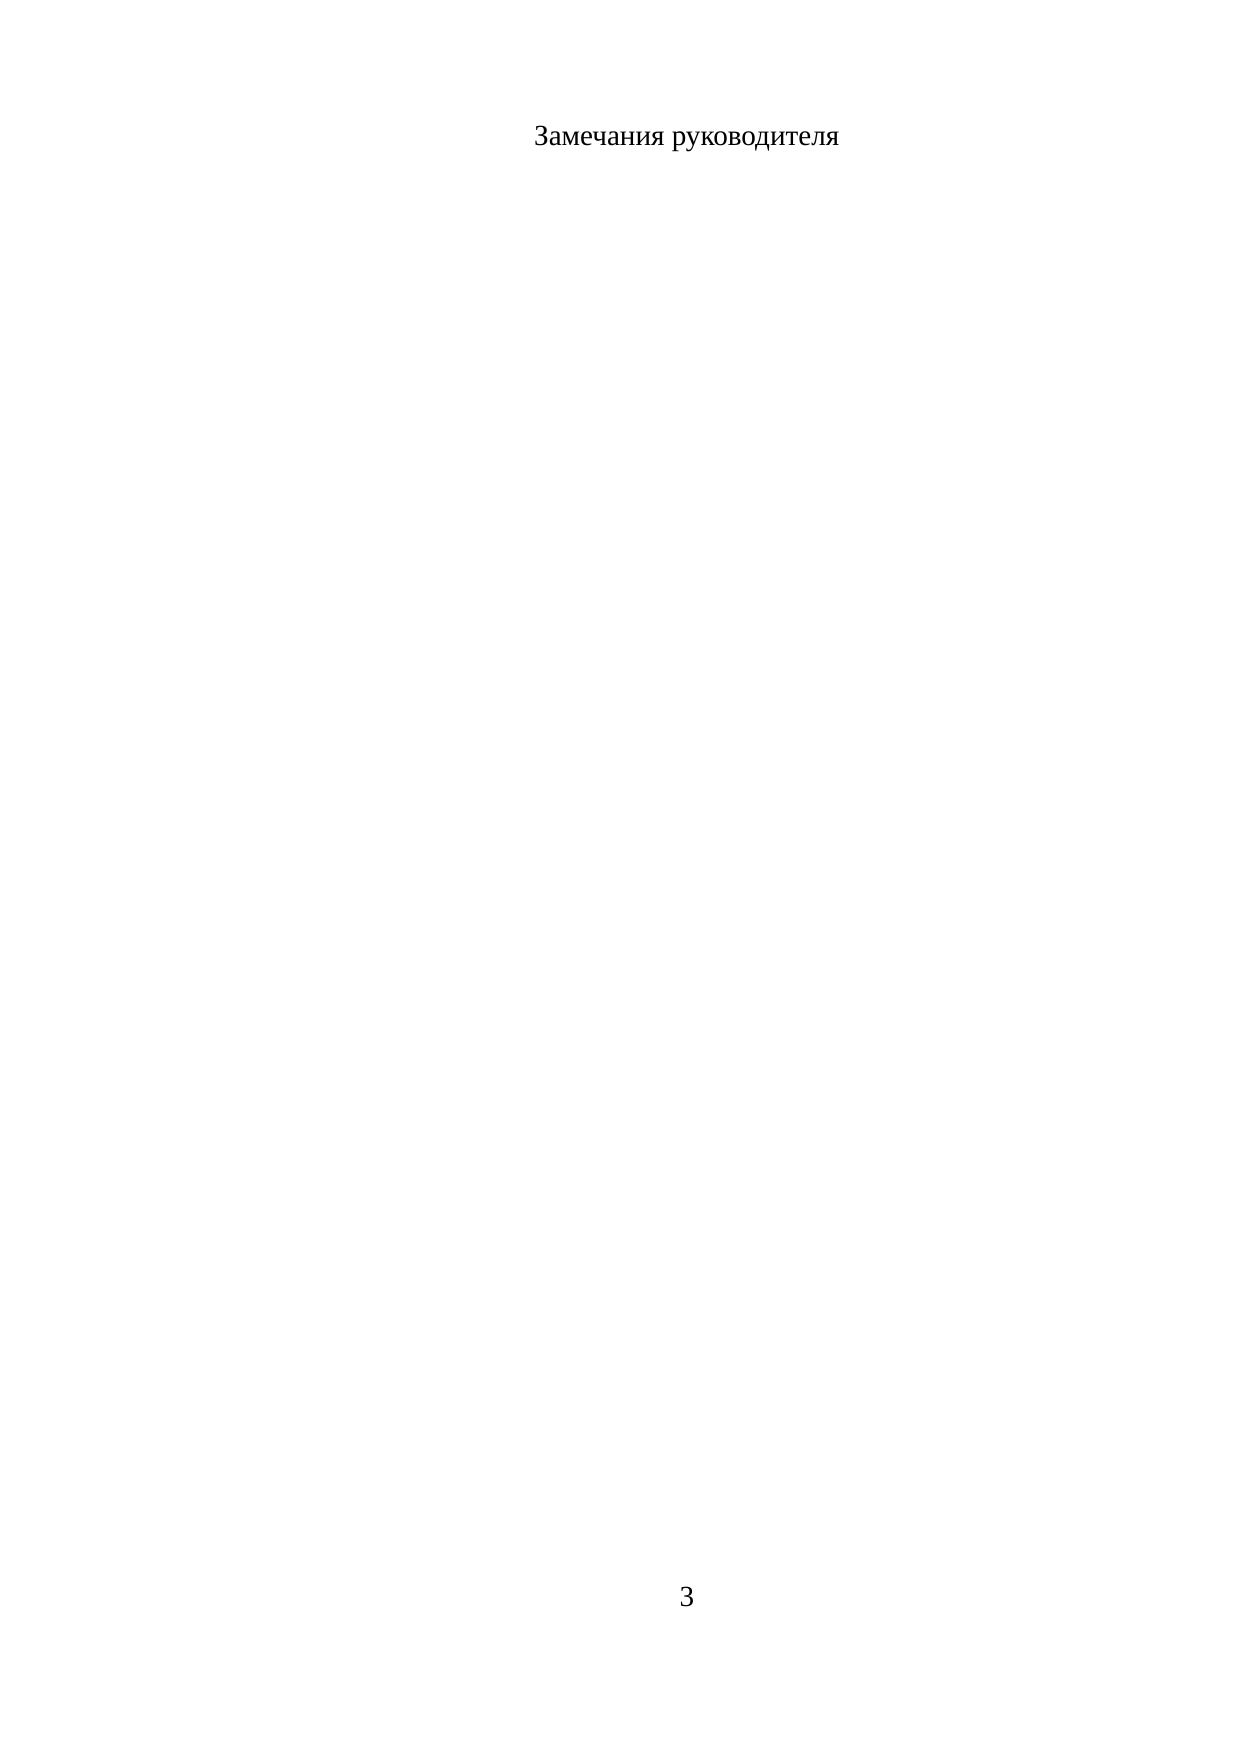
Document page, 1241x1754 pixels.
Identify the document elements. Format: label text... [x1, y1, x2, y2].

text Замечания руководителя [148, 118, 1152, 152]
